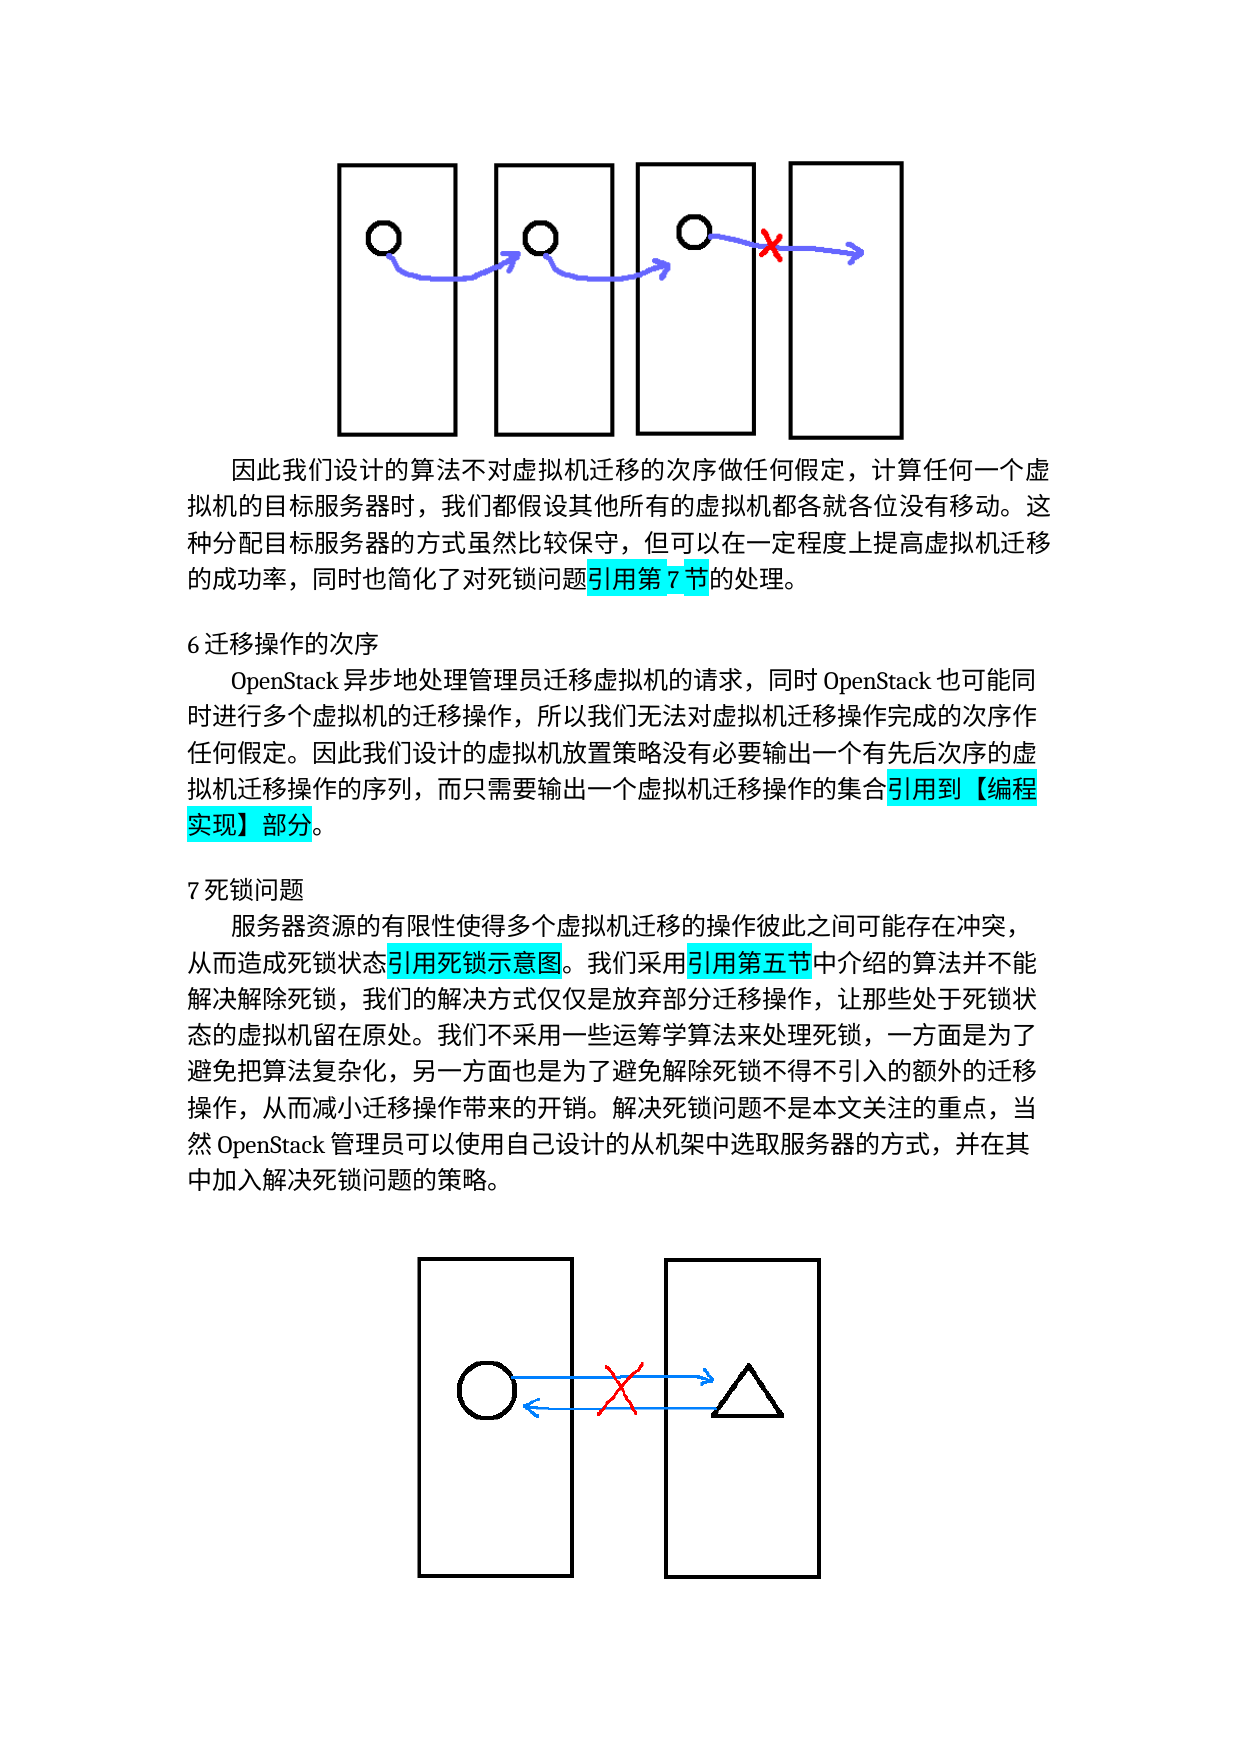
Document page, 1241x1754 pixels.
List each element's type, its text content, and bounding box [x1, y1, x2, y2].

picture [320, 150, 921, 451]
picture [361, 1237, 879, 1611]
text 服务器资源的有限性使得多个虚拟机迁移的操作彼此之间可能存在冲突，从而造成死锁状态引用死锁示意图。我们采用引用第五节中介绍的算法并不能解决解除死锁，我们的解决方式仅仅是放弃部分迁移操作，让那些处于死锁状态的虚拟机留在原处。我们不采用一些运筹学算法来处理死锁，一方面是为了避免把算法复杂化，另一方面也是为了避免解除死锁不得不引入的额外的迁移操作，从而减小迁移操作带来的开销。解决死锁问题不是本文关注的重点，当然OpenStack管理员可以使用自己设计的从机架中选取服务器的方式，并在其中加入解决死锁问题的策略。 [187, 907, 1053, 1197]
text 6 迁移操作的次序 [187, 624, 1053, 661]
text 7 死锁问题 [187, 871, 1053, 907]
text OpenStack异步地处理管理员迁移虚拟机的请求，同时OpenStack也可能同时进行多个虚拟机的迁移操作，所以我们无法对虚拟机迁移操作完成的次序作任何假定。因此我们设计的虚拟机放置策略没有必要输出一个有先后次序的虚拟机迁移操作的序列，而只需要输出一个虚拟机迁移操作的集合引用到【编程实现】部分。 [187, 661, 1053, 842]
